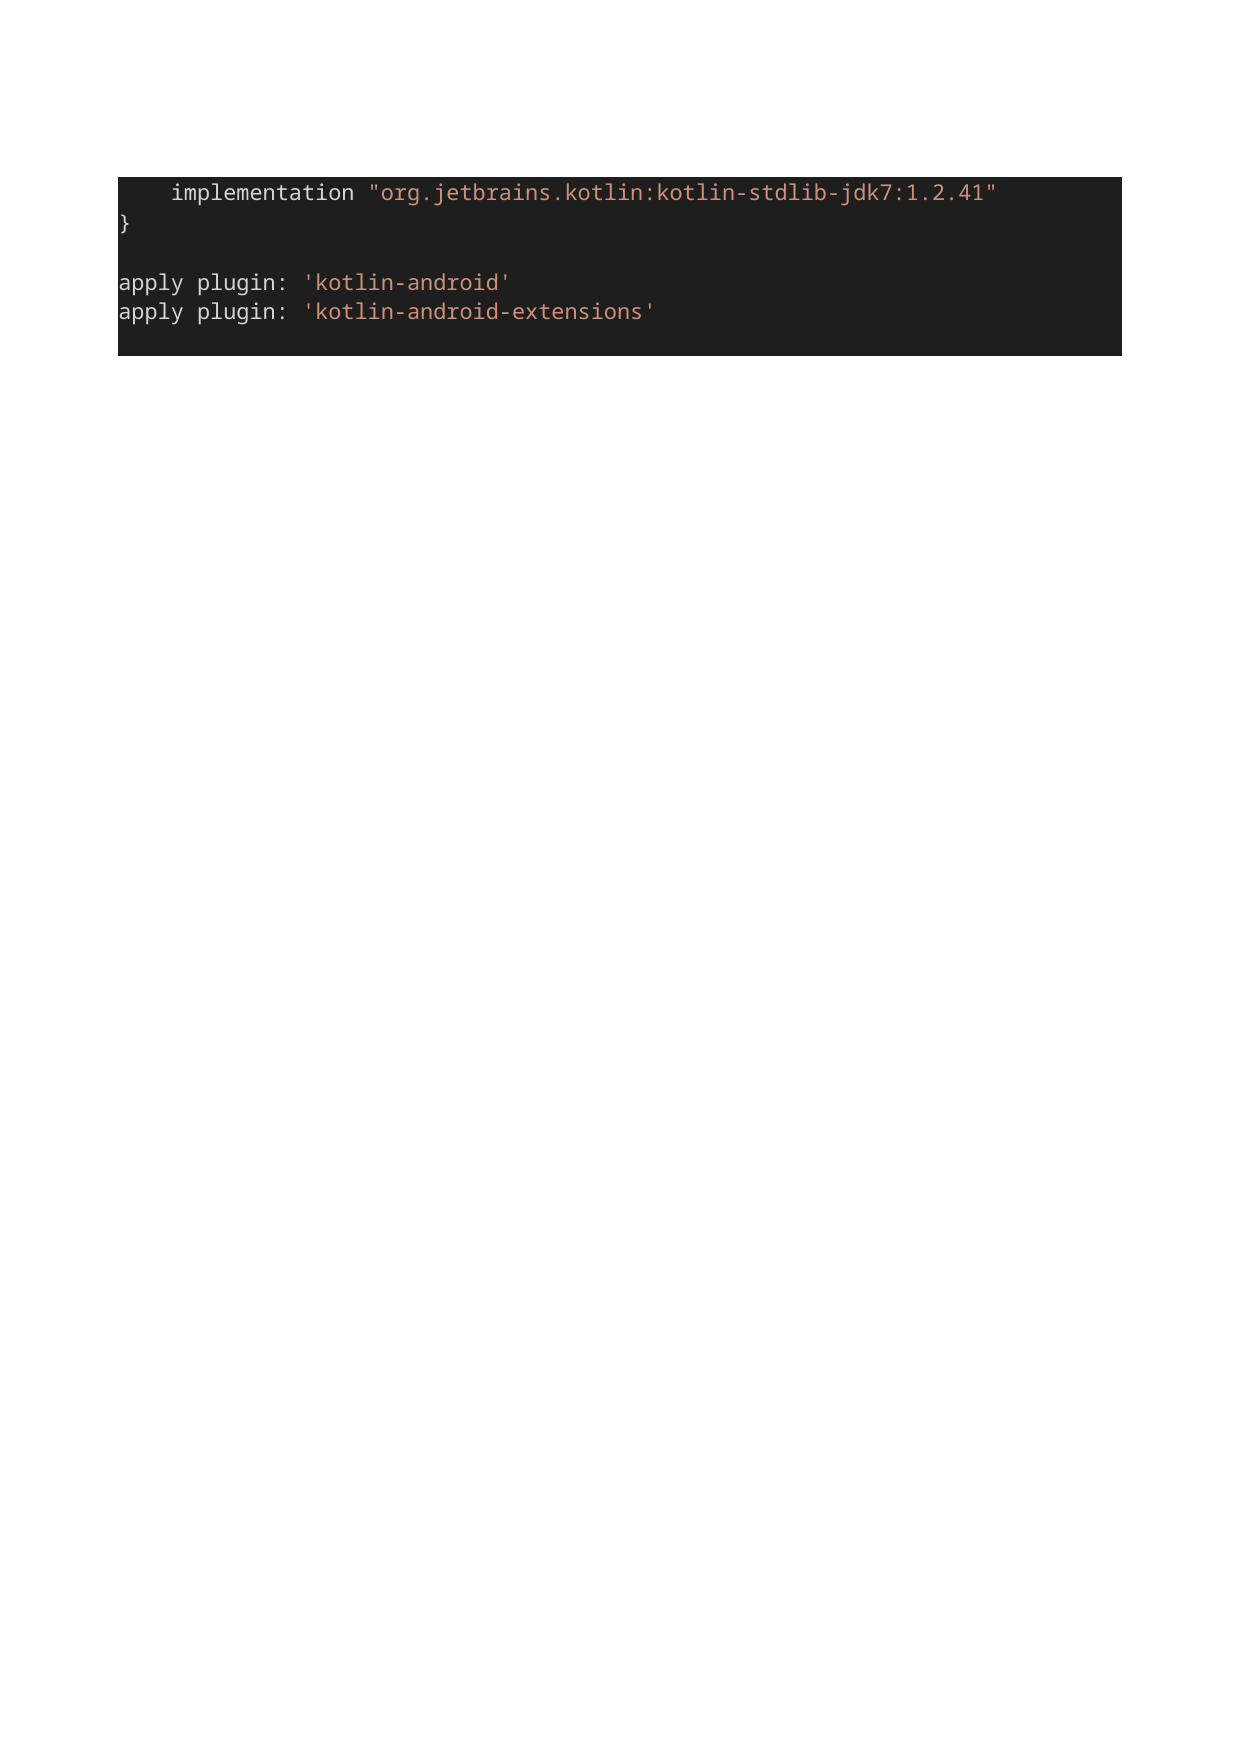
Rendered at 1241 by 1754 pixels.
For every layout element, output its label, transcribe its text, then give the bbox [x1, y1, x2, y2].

text implementation "org.jetbrains.kotlin:kotlin-stdlib-jdk7:1.2.41" [118, 177, 1122, 207]
text apply plugin: 'kotlin-android' [118, 267, 1122, 296]
text } [118, 207, 1122, 237]
text apply plugin: 'kotlin-android-extensions' [118, 296, 1122, 326]
